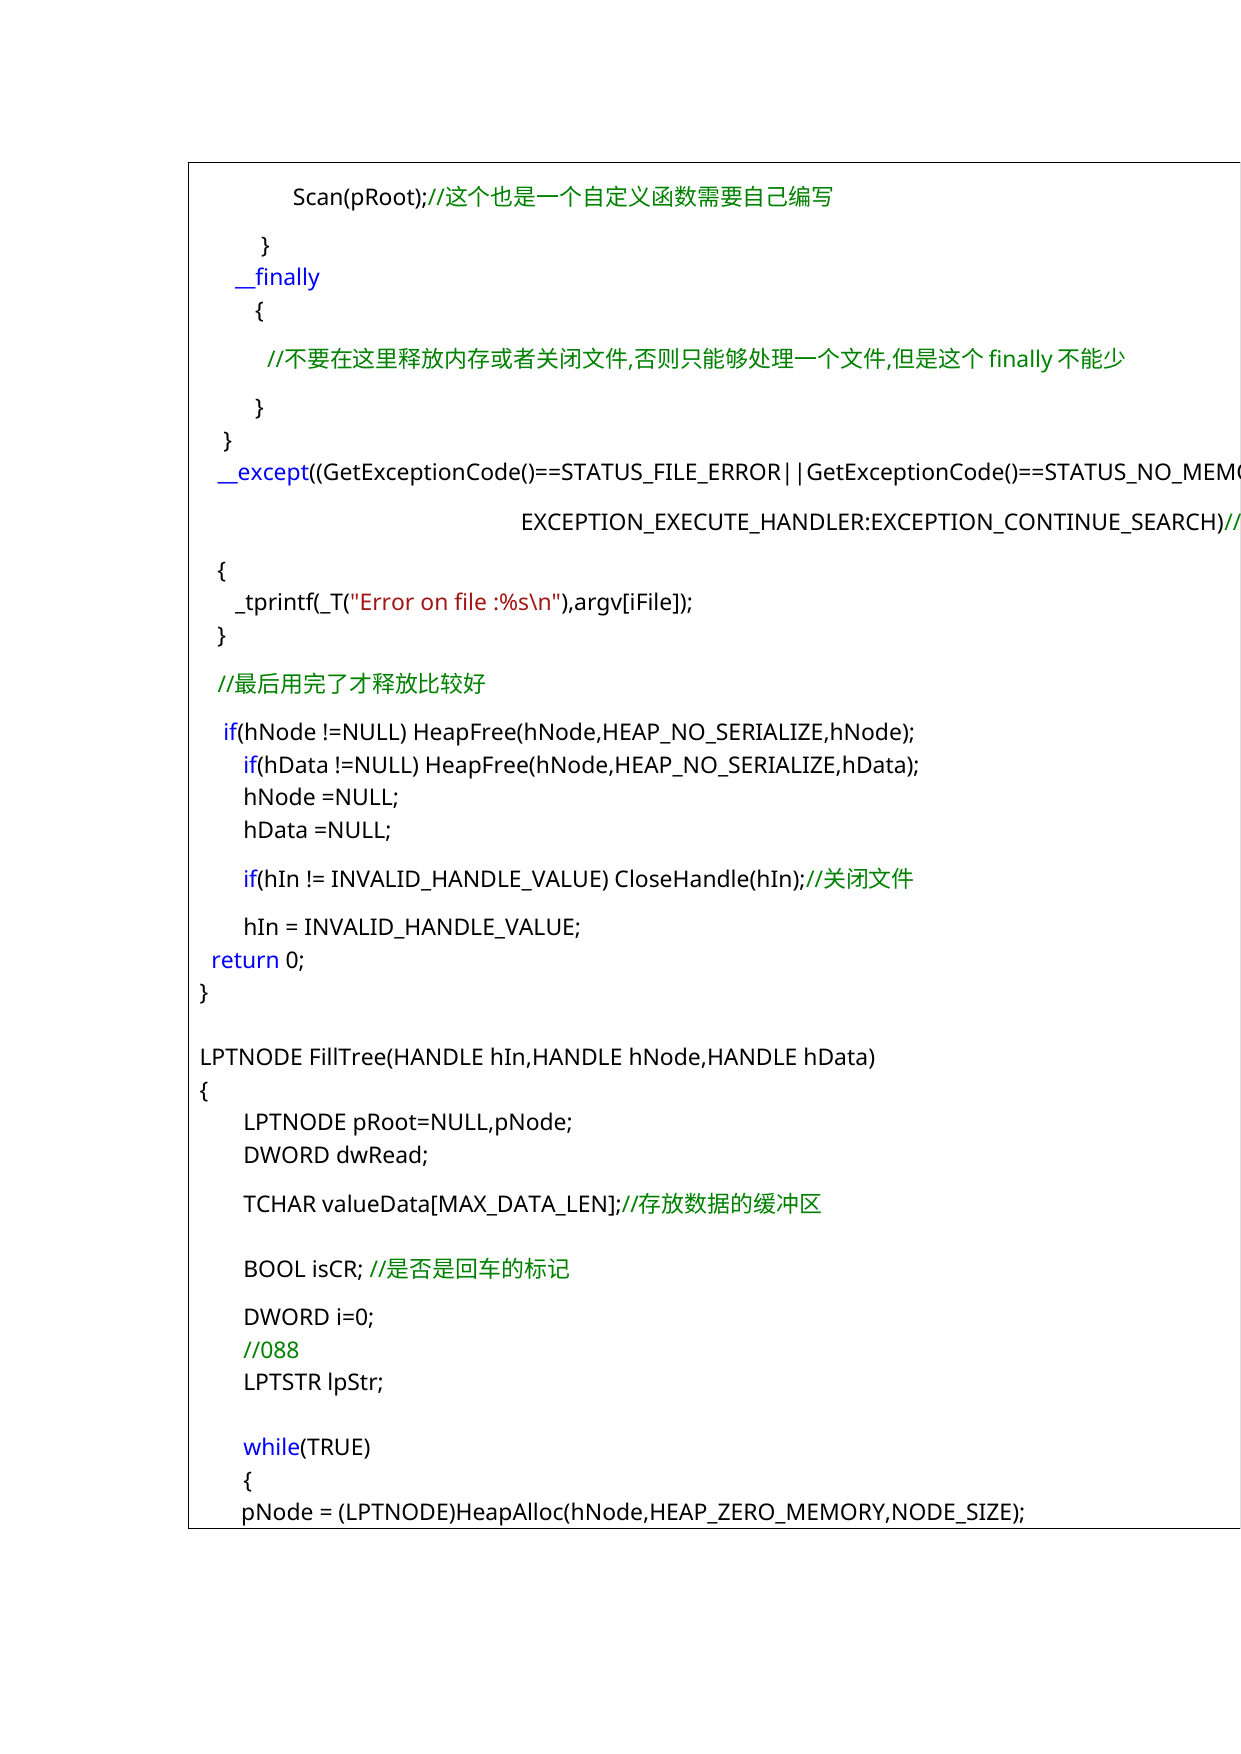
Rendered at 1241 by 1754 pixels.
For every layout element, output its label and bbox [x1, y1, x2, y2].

table_header [189, 163, 1240, 1528]
